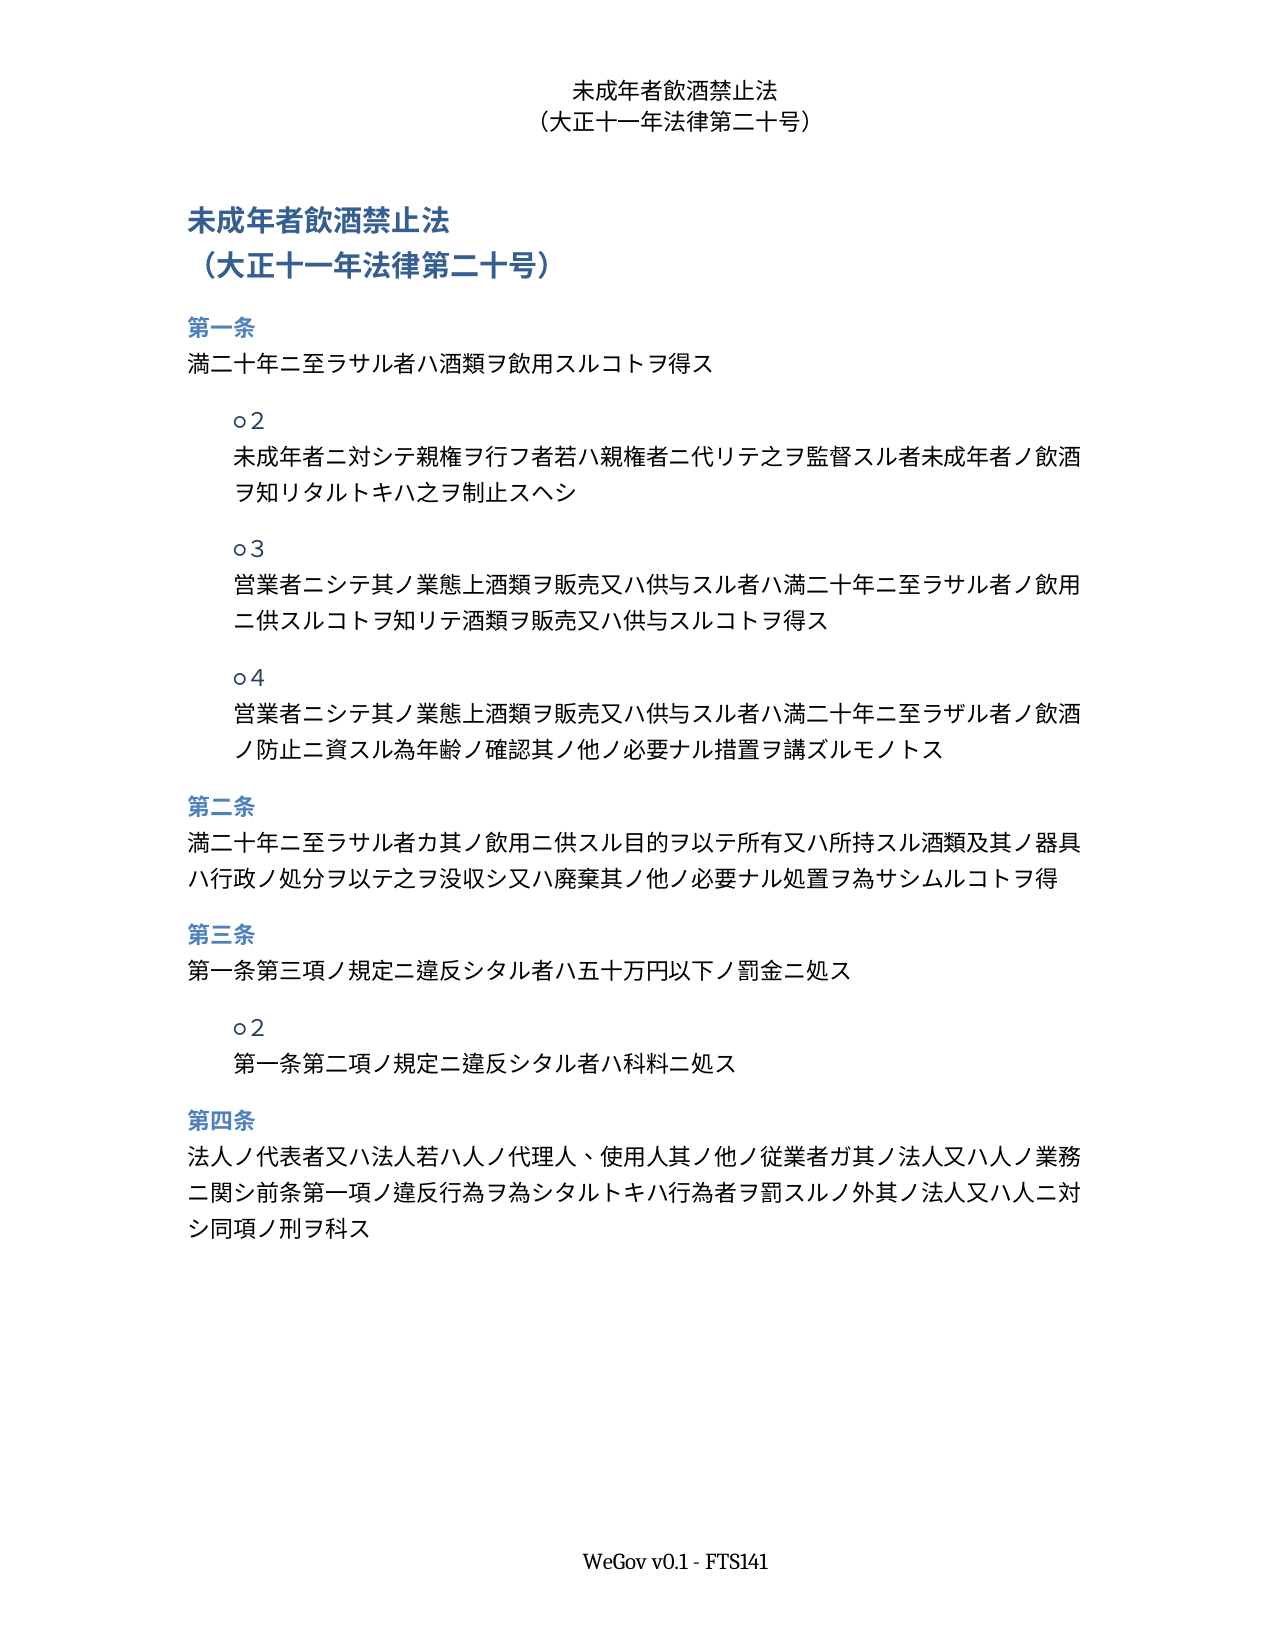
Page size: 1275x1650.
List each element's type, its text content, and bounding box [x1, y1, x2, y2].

subtitle ○４ [233, 662, 1087, 693]
text 法人ノ代表者又ハ法人若ハ人ノ代理人、使用人其ノ他ノ従業者ガ其ノ法人又ハ人ノ業務ニ関シ前条第一項ノ違反行為ヲ為シタルトキハ行為者ヲ罰スルノ外其ノ法人又ハ人ニ対シ同項ノ刑ヲ科ス [187, 1141, 1087, 1244]
text 第一条第二項ノ規定ニ違反シタル者ハ科料ニ処ス [233, 1048, 1087, 1079]
text 満二十年ニ至ラサル者ハ酒類ヲ飲用スルコトヲ得ス [187, 348, 1087, 379]
subtitle 第三条 [187, 919, 1087, 951]
text 営業者ニシテ其ノ業態上酒類ヲ販売又ハ供与スル者ハ満二十年ニ至ラサル者ノ飲用ニ供スルコトヲ知リテ酒類ヲ販売又ハ供与スルコトヲ得ス [233, 569, 1087, 637]
text 満二十年ニ至ラサル者カ其ノ飲用ニ供スル目的ヲ以テ所有又ハ所持スル酒類及其ノ器具ハ行政ノ処分ヲ以テ之ヲ没収シ又ハ廃棄其ノ他ノ必要ナル処置ヲ為サシムルコトヲ得 [187, 827, 1087, 894]
text 第一条第三項ノ規定ニ違反シタル者ハ五十万円以下ノ罰金ニ処ス [187, 955, 1087, 987]
subtitle ○２ [233, 405, 1087, 436]
subtitle ○２ [233, 1012, 1087, 1043]
text 営業者ニシテ其ノ業態上酒類ヲ販売又ハ供与スル者ハ満二十年ニ至ラザル者ノ飲酒ノ防止ニ資スル為年齢ノ確認其ノ他ノ必要ナル措置ヲ講ズルモノトス [233, 698, 1087, 765]
subtitle 第二条 [187, 791, 1087, 822]
subtitle 第一条 [187, 312, 1087, 343]
text 未成年者ニ対シテ親権ヲ行フ者若ハ親権者ニ代リテ之ヲ監督スル者未成年者ノ飲酒ヲ知リタルトキハ之ヲ制止スヘシ [233, 441, 1087, 508]
subtitle 未成年者飲酒禁止法 （大正十一年法律第二十号） [187, 200, 1087, 285]
subtitle 第四条 [187, 1105, 1087, 1136]
subtitle ○３ [233, 533, 1087, 565]
